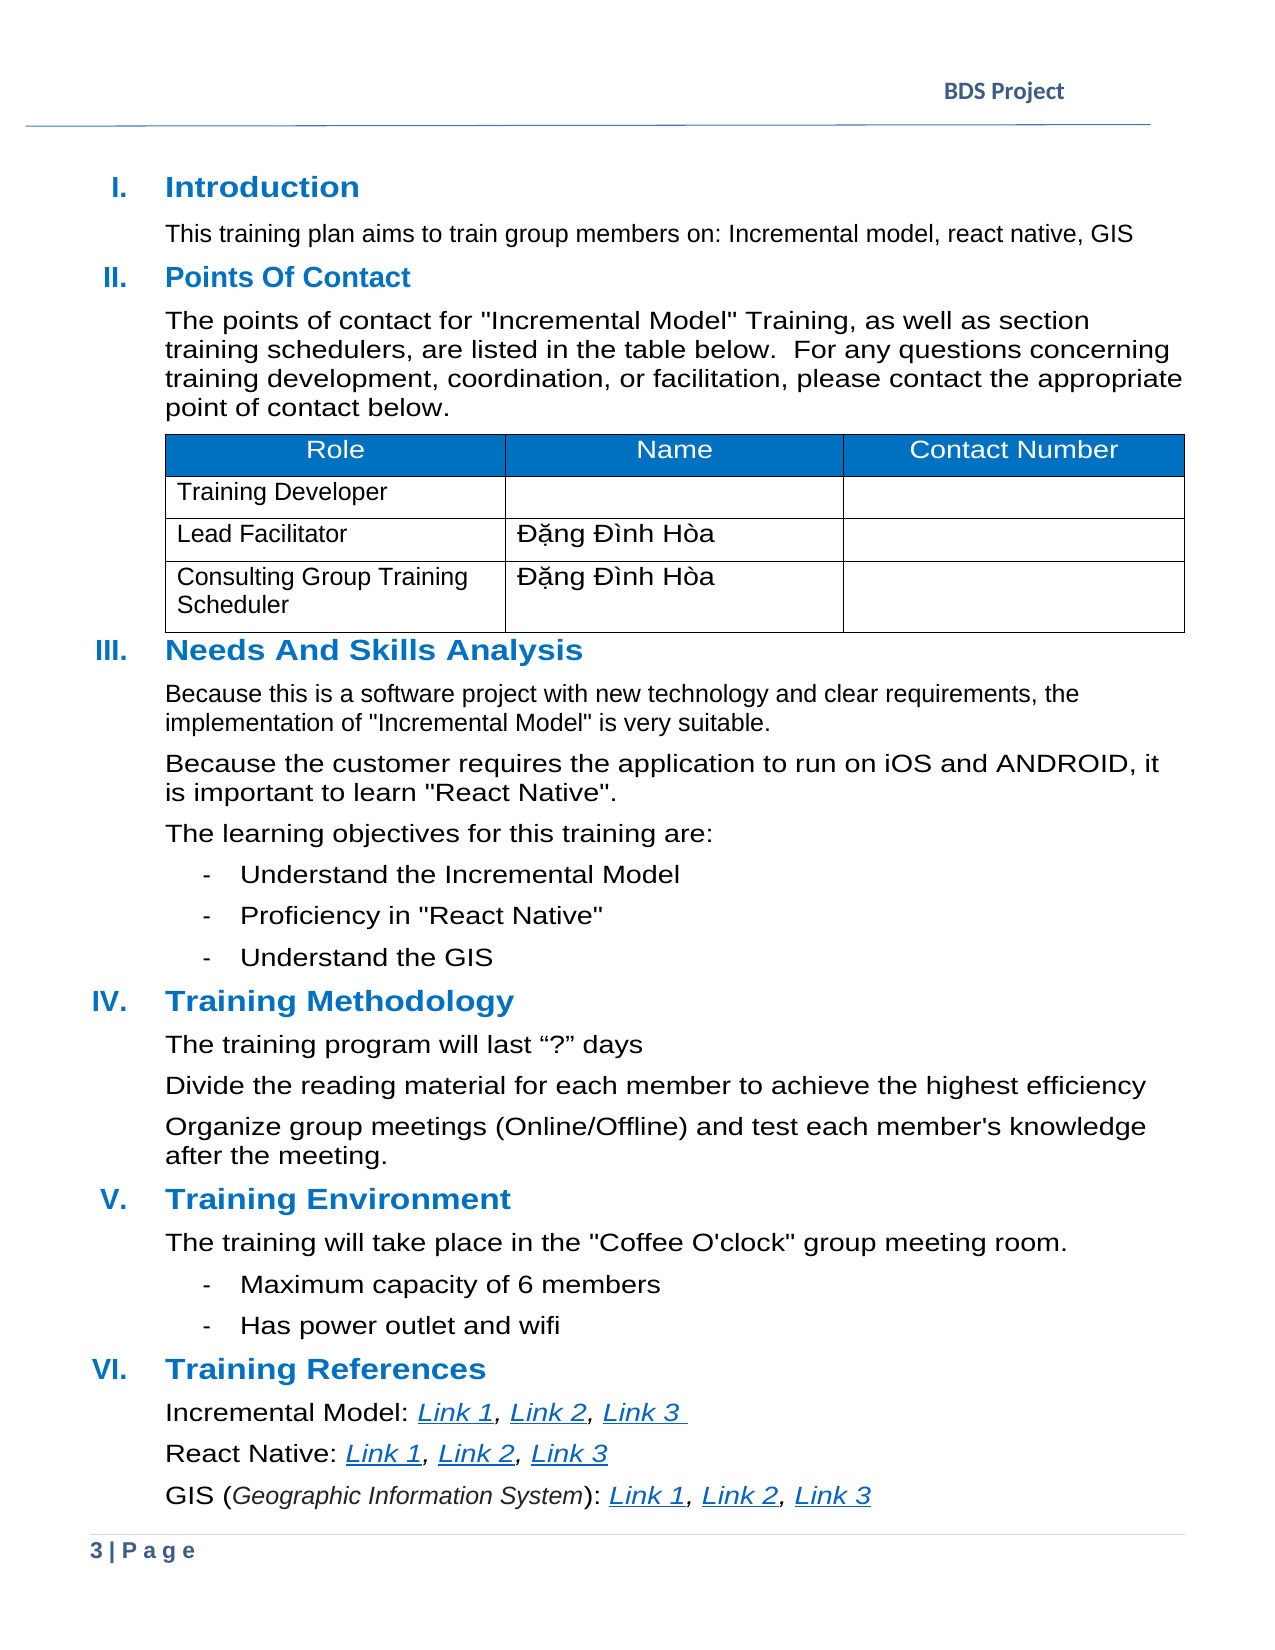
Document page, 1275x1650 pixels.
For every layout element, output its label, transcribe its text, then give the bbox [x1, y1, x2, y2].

text React Native: Link 1, Link 2, Link 3 [90, 1439, 1185, 1468]
list The training will take place in the "Coffee O'clock" group meeting room. [165, 1228, 1185, 1257]
list Understand the Incremental Model [202, 860, 1185, 889]
list The training program will last “?” days [165, 1030, 1185, 1058]
list Training Environment [127, 1182, 1185, 1216]
list Has power outlet and wifi [202, 1311, 1185, 1339]
text Organize group meetings (Online/Offline) and test each member's knowledge after the meeting. [165, 1112, 1185, 1170]
list Maximum capacity of 6 members [202, 1269, 1185, 1298]
list Training References [127, 1352, 1185, 1386]
list Proficiency in "React Native" [202, 901, 1185, 930]
text GIS (Geographic Information System): Link 1, Link 2, Link 3 [90, 1481, 232, 1509]
list Incremental Model: Link 1, Link 2, Link 3 [165, 1398, 1185, 1427]
list Training Methodology [127, 984, 1185, 1017]
text GIS (Geographic Information System): Link 1, Link 2, Link 3 [583, 1481, 1185, 1509]
list Divide the reading material for each member to achieve the highest efficiency [165, 1071, 1185, 1100]
list Understand the GIS [202, 942, 1185, 971]
